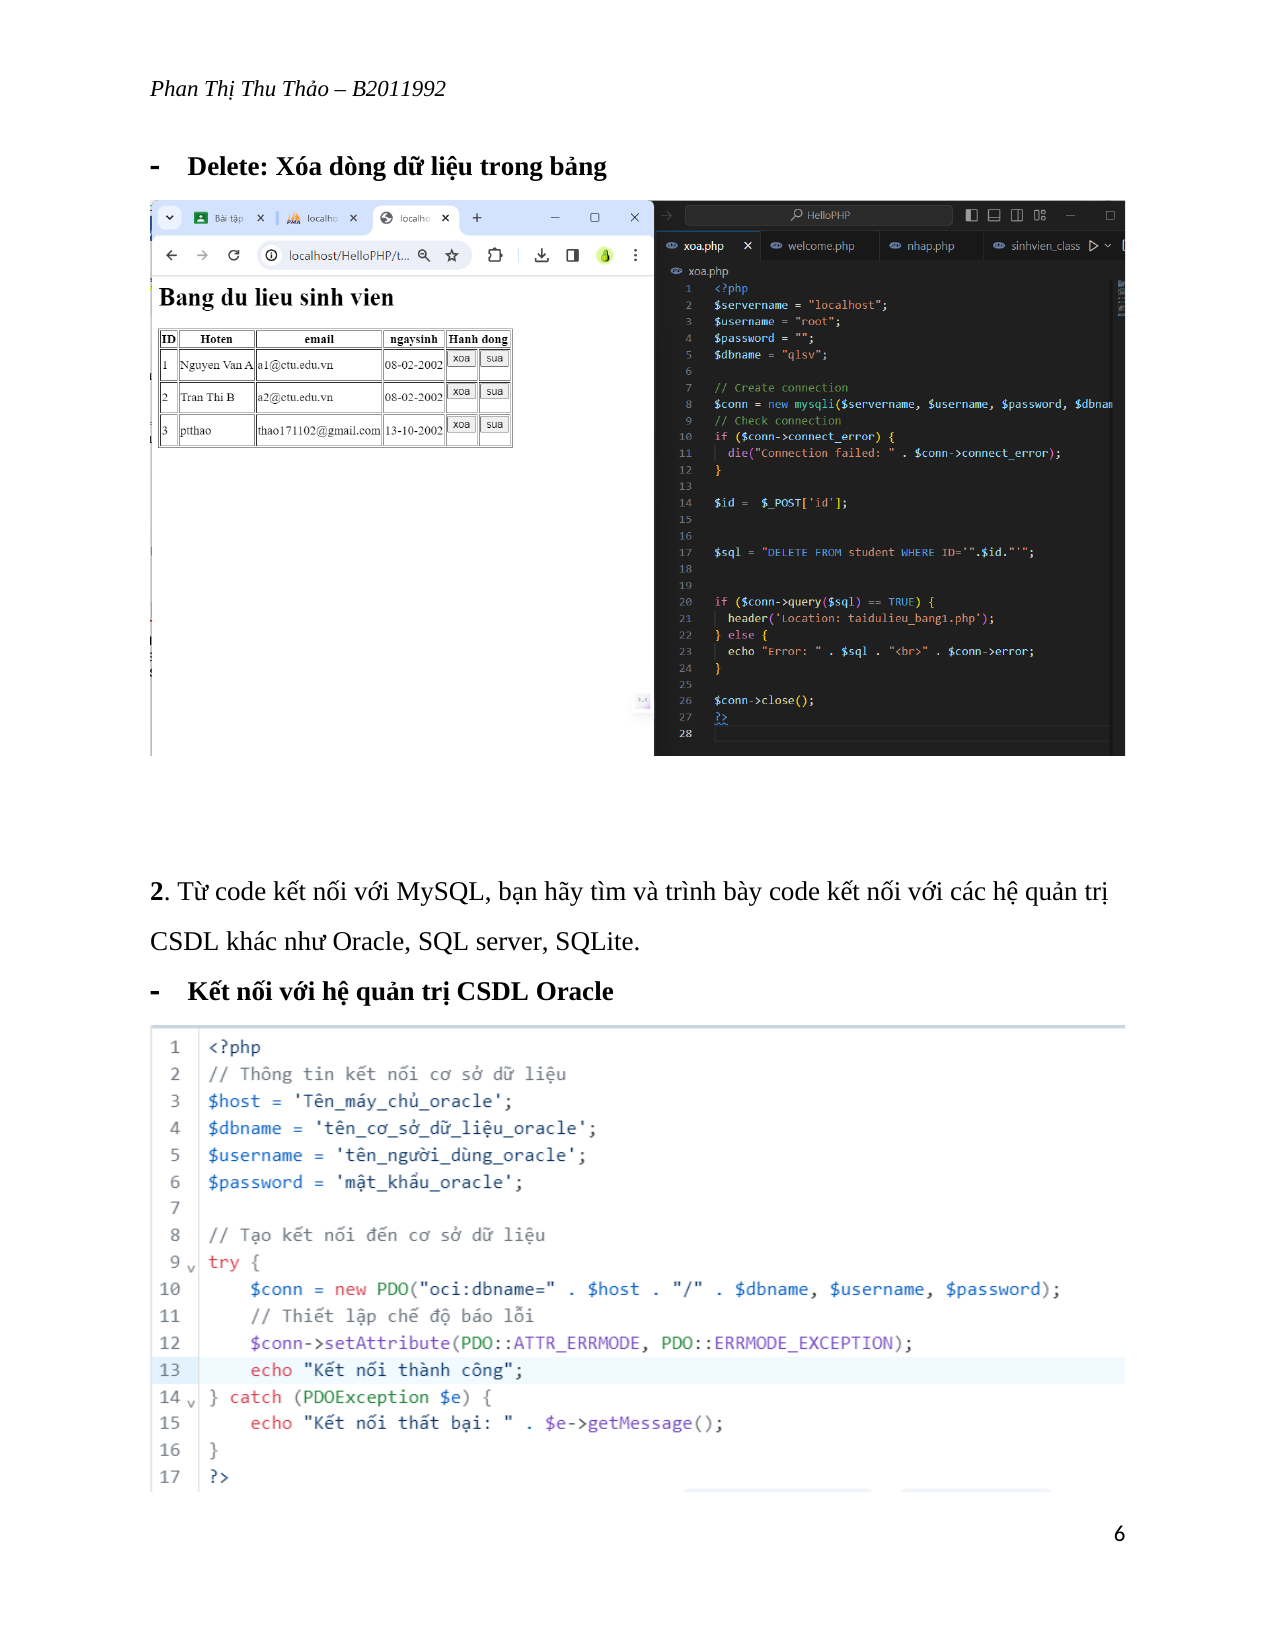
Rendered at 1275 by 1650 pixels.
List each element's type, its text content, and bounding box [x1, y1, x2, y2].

picture [150, 1025, 1125, 1492]
picture [150, 200, 1125, 756]
list Delete: Xóa dòng dữ liệu trong bảng [150, 150, 1125, 181]
text 2. Từ code kết nối với MySQL, bạn hãy tìm và trình bày code kết nối với các hệ quản trị [150, 875, 1125, 906]
list Kết nối với hệ quản trị CSDL Oracle [150, 975, 1125, 1006]
text CSDL khác như Oracle, SQL server, SQLite. [150, 925, 1125, 956]
